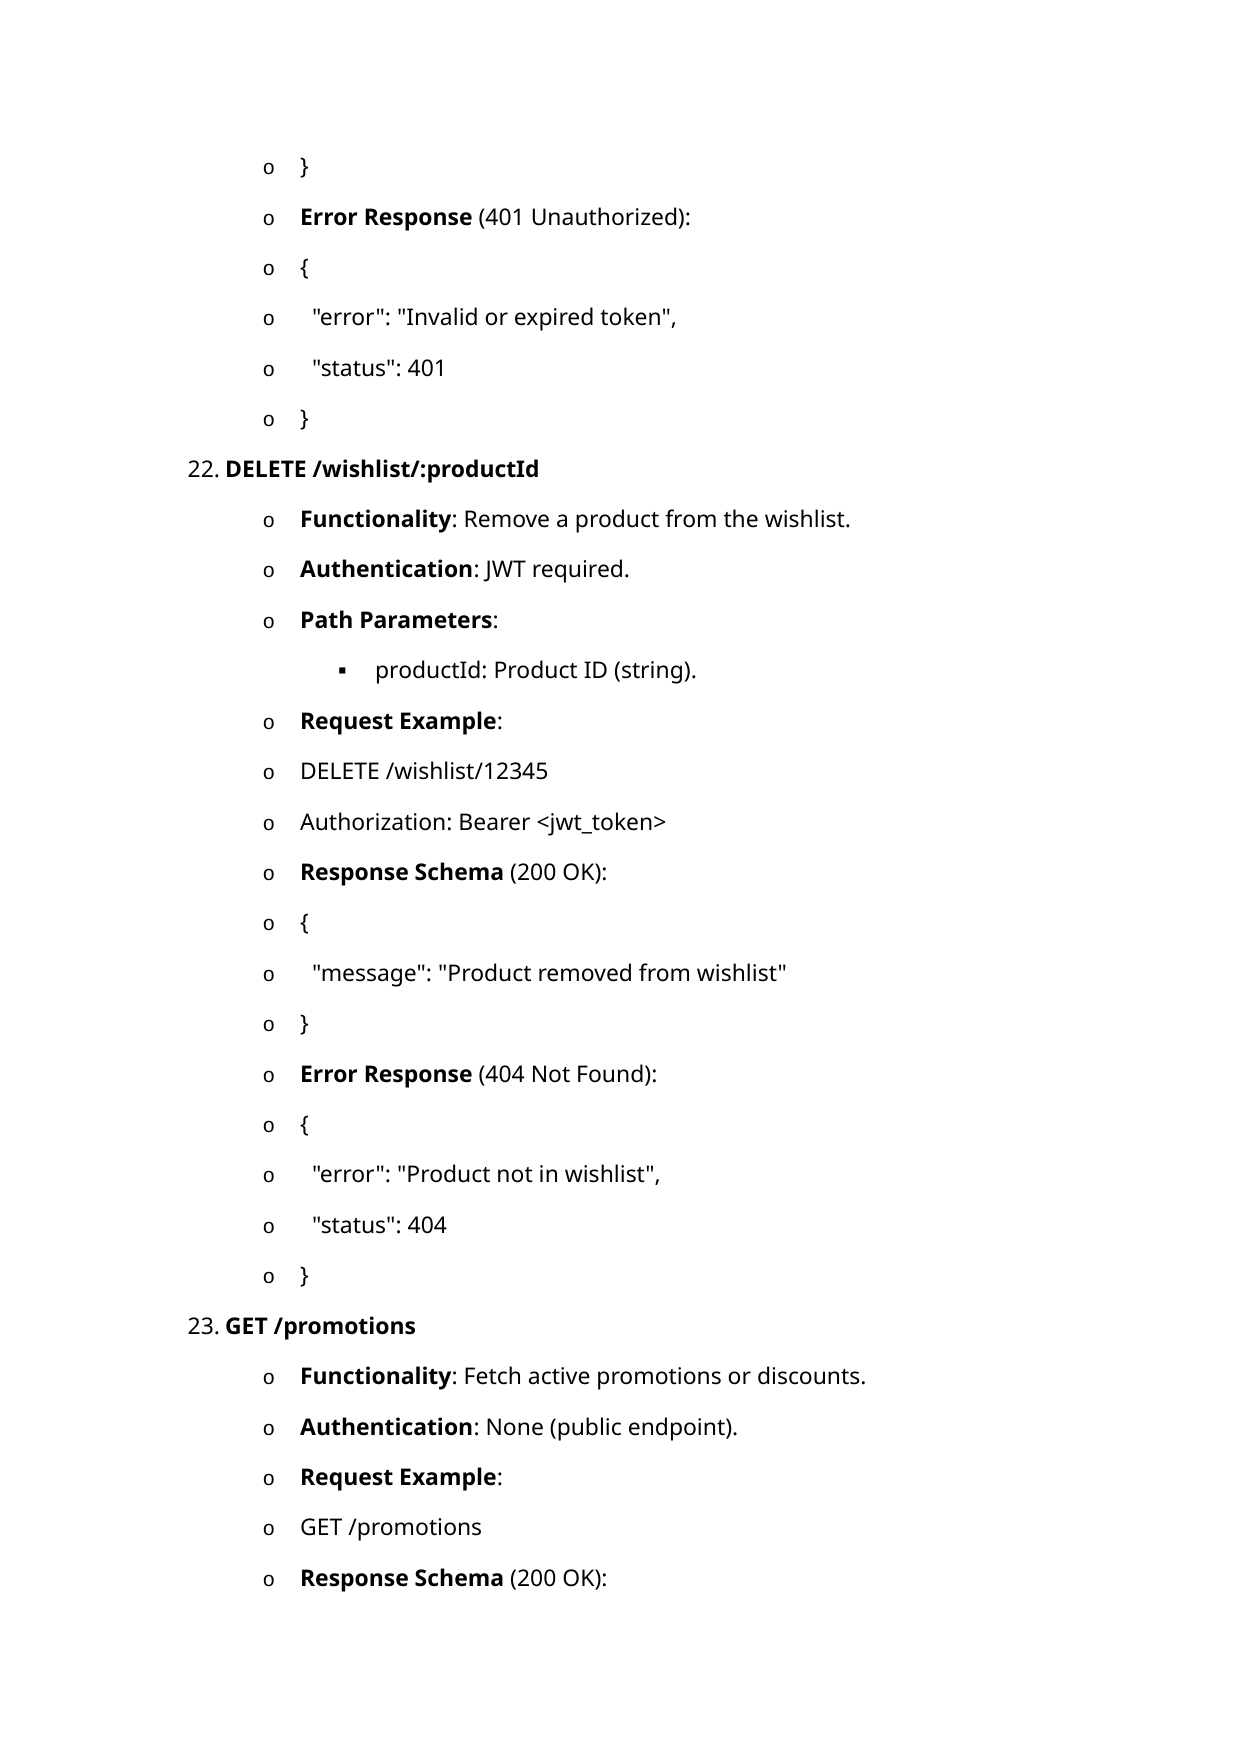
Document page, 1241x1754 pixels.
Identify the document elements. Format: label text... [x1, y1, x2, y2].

list Request Example: [262, 704, 1090, 736]
list Functionality: Remove a product from the wishlist. [262, 503, 1090, 534]
list } [262, 1259, 1090, 1290]
list "message": "Product removed from wishlist" [262, 957, 1090, 988]
list "error": "Invalid or expired token", [262, 301, 1090, 332]
list } [262, 150, 1090, 181]
list Response Schema (200 OK): [262, 1562, 1090, 1593]
list { [262, 251, 1090, 282]
list { [262, 1108, 1090, 1139]
list Error Response (401 Unauthorized): [262, 200, 1090, 232]
list Authentication: None (public endpoint). [262, 1410, 1090, 1442]
list productId: Product ID (string). [337, 654, 1090, 685]
list } [262, 402, 1090, 433]
list Request Example: [262, 1461, 1090, 1492]
list Response Schema (200 OK): [262, 856, 1090, 887]
list DELETE /wishlist/12345 [262, 755, 1090, 786]
list GET /promotions [262, 1511, 1090, 1542]
list Authorization: Bearer <jwt_token> [262, 805, 1090, 837]
list Authentication: JWT required. [262, 553, 1090, 584]
list DELETE /wishlist/:productId [187, 452, 1090, 484]
list "status": 404 [262, 1209, 1090, 1240]
list } [262, 1007, 1090, 1038]
list "status": 401 [262, 352, 1090, 383]
list Error Response (404 Not Found): [262, 1057, 1090, 1089]
list Functionality: Fetch active promotions or discounts. [262, 1360, 1090, 1391]
list "error": "Product not in wishlist", [262, 1158, 1090, 1189]
list Path Parameters: [262, 604, 1090, 635]
list GET /promotions [187, 1309, 1090, 1341]
list { [262, 906, 1090, 937]
